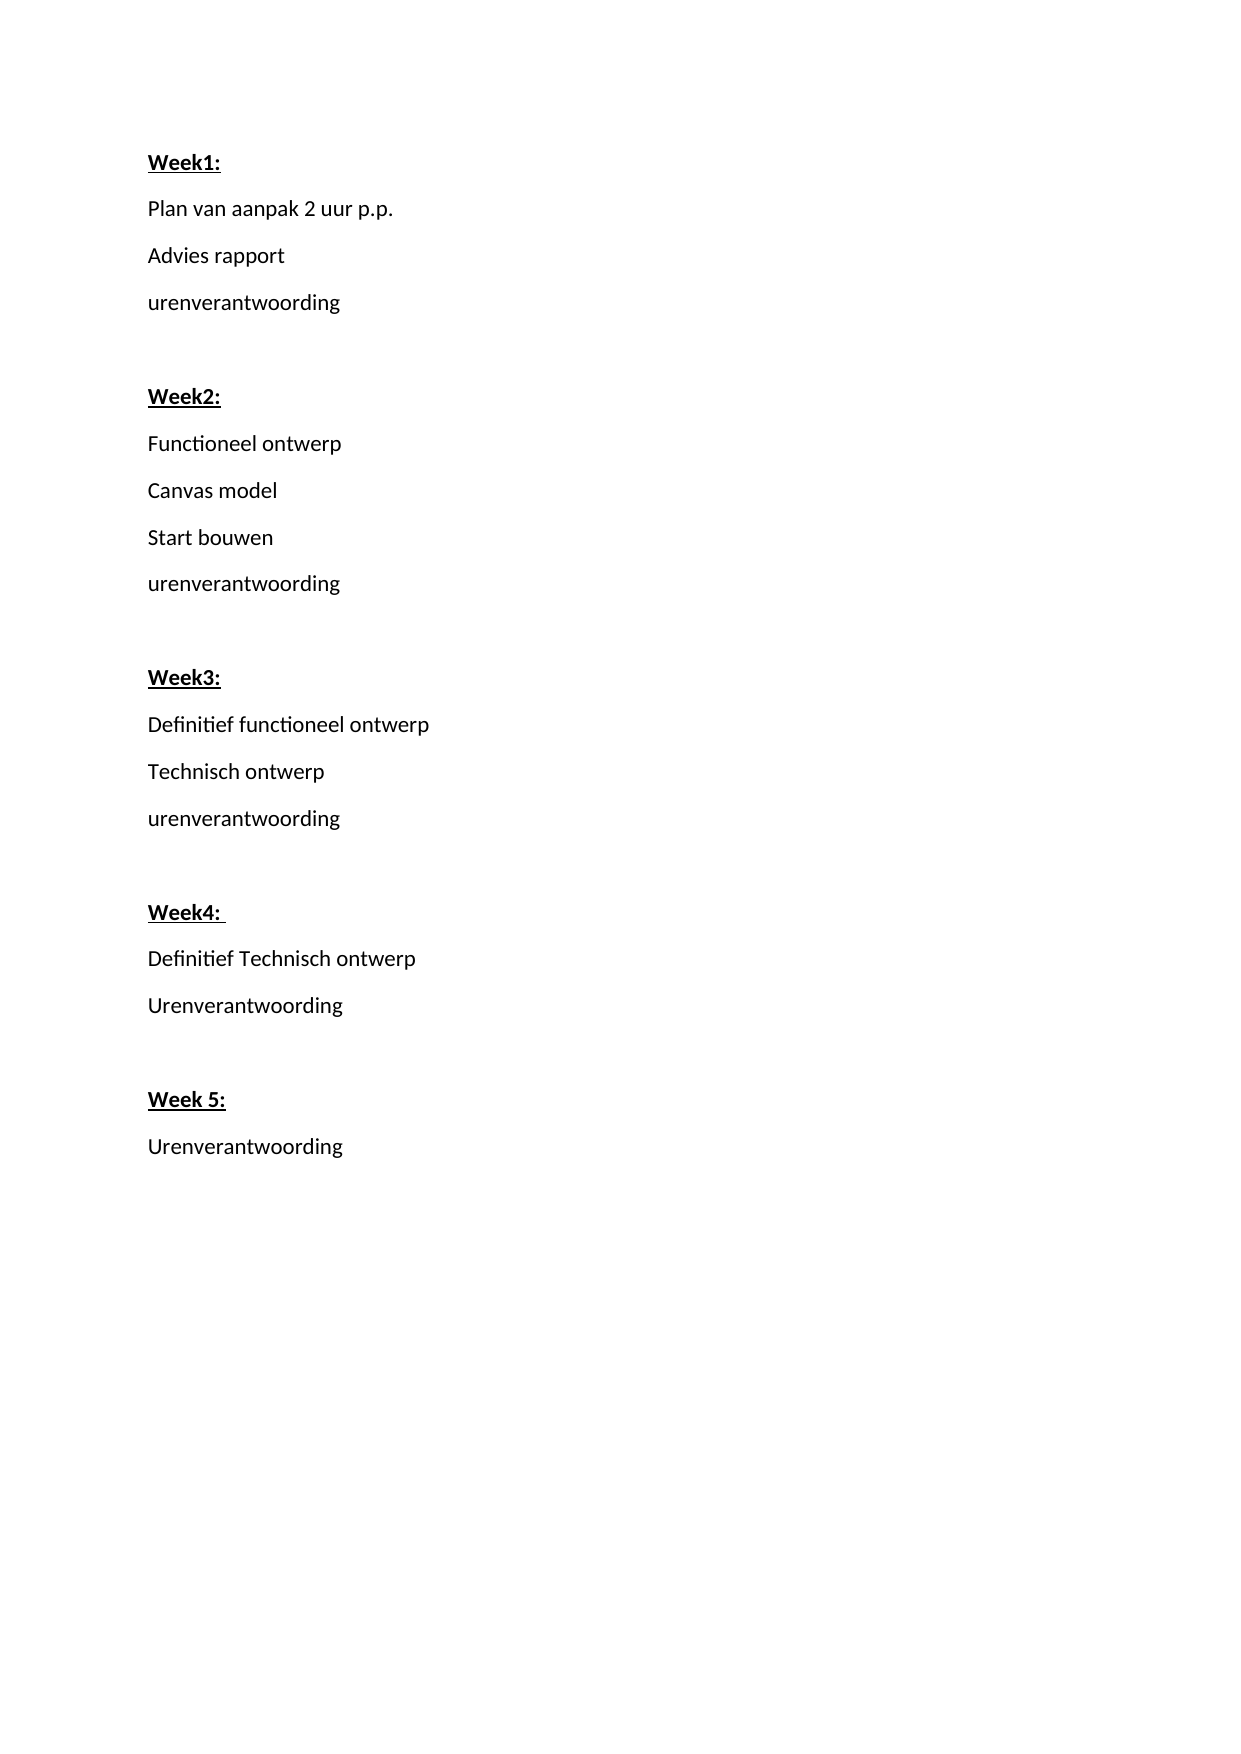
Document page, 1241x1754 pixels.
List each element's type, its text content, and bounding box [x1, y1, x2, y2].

text Canvas model [148, 476, 1093, 504]
text urenverantwoording [148, 804, 1093, 832]
text Functioneel ontwerp [148, 429, 1093, 457]
text Week 5: [148, 1085, 1093, 1113]
text Week3: [148, 663, 1093, 691]
text Definitief Technisch ontwerp [148, 944, 1093, 972]
text Week1: [148, 148, 1093, 176]
text Urenverantwoording [148, 991, 1093, 1019]
text Urenverantwoording [148, 1132, 1093, 1160]
text Advies rapport [148, 241, 1093, 269]
text Week4: [148, 898, 1093, 926]
text Definitief functioneel ontwerp [148, 710, 1093, 738]
text Technisch ontwerp [148, 757, 1093, 785]
text Week2: [148, 382, 1093, 410]
text Plan van aanpak 2 uur p.p. [148, 194, 1093, 222]
text urenverantwoording [148, 288, 1093, 316]
text Start bouwen [148, 523, 1093, 551]
text urenverantwoording [148, 569, 1093, 597]
